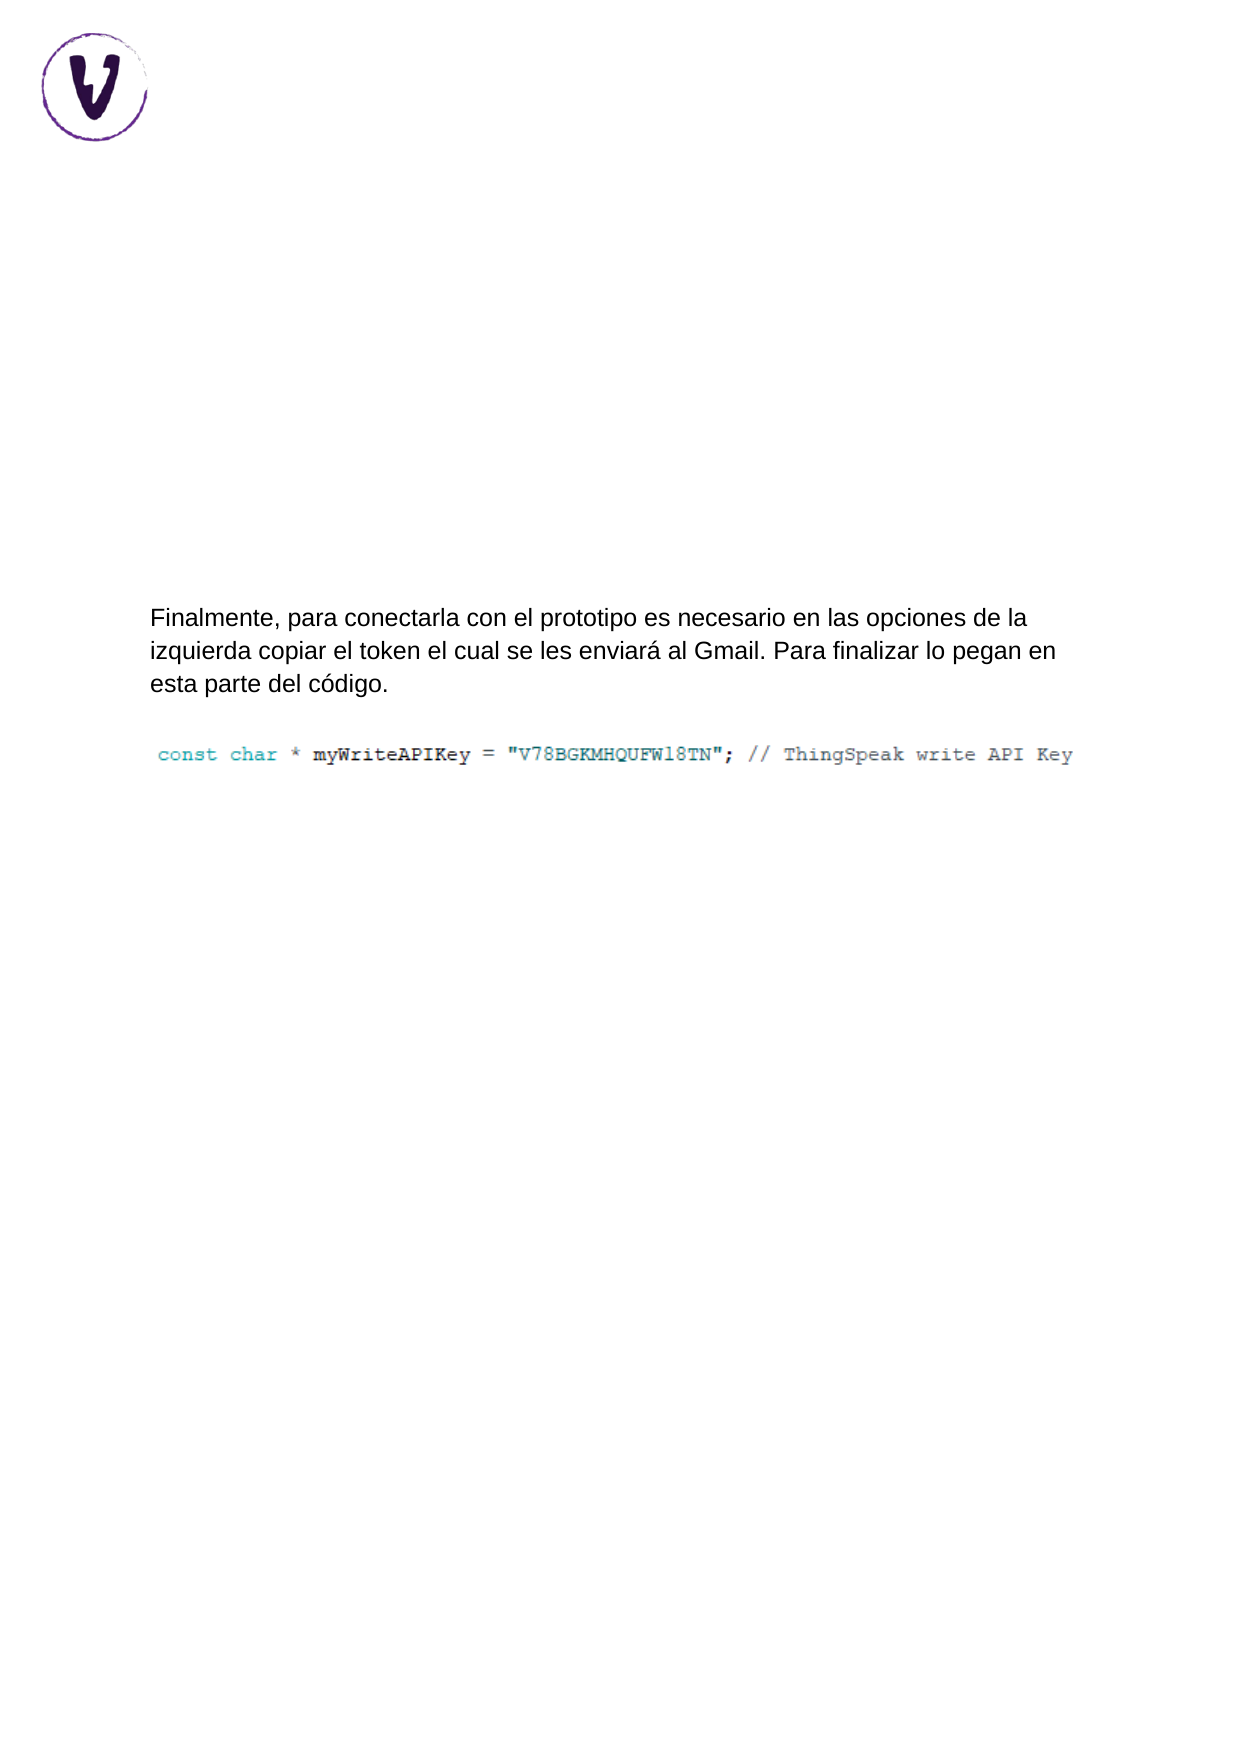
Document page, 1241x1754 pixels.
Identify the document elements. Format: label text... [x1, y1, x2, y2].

picture [27, 19, 156, 150]
picture [150, 735, 1091, 777]
text Finalmente, para conectarla con el prototipo es necesario en las opciones de la izquierda copiar el token el cual se les enviará al Gmail. Para finalizar lo pegan en esta parte del código. [150, 603, 1090, 698]
